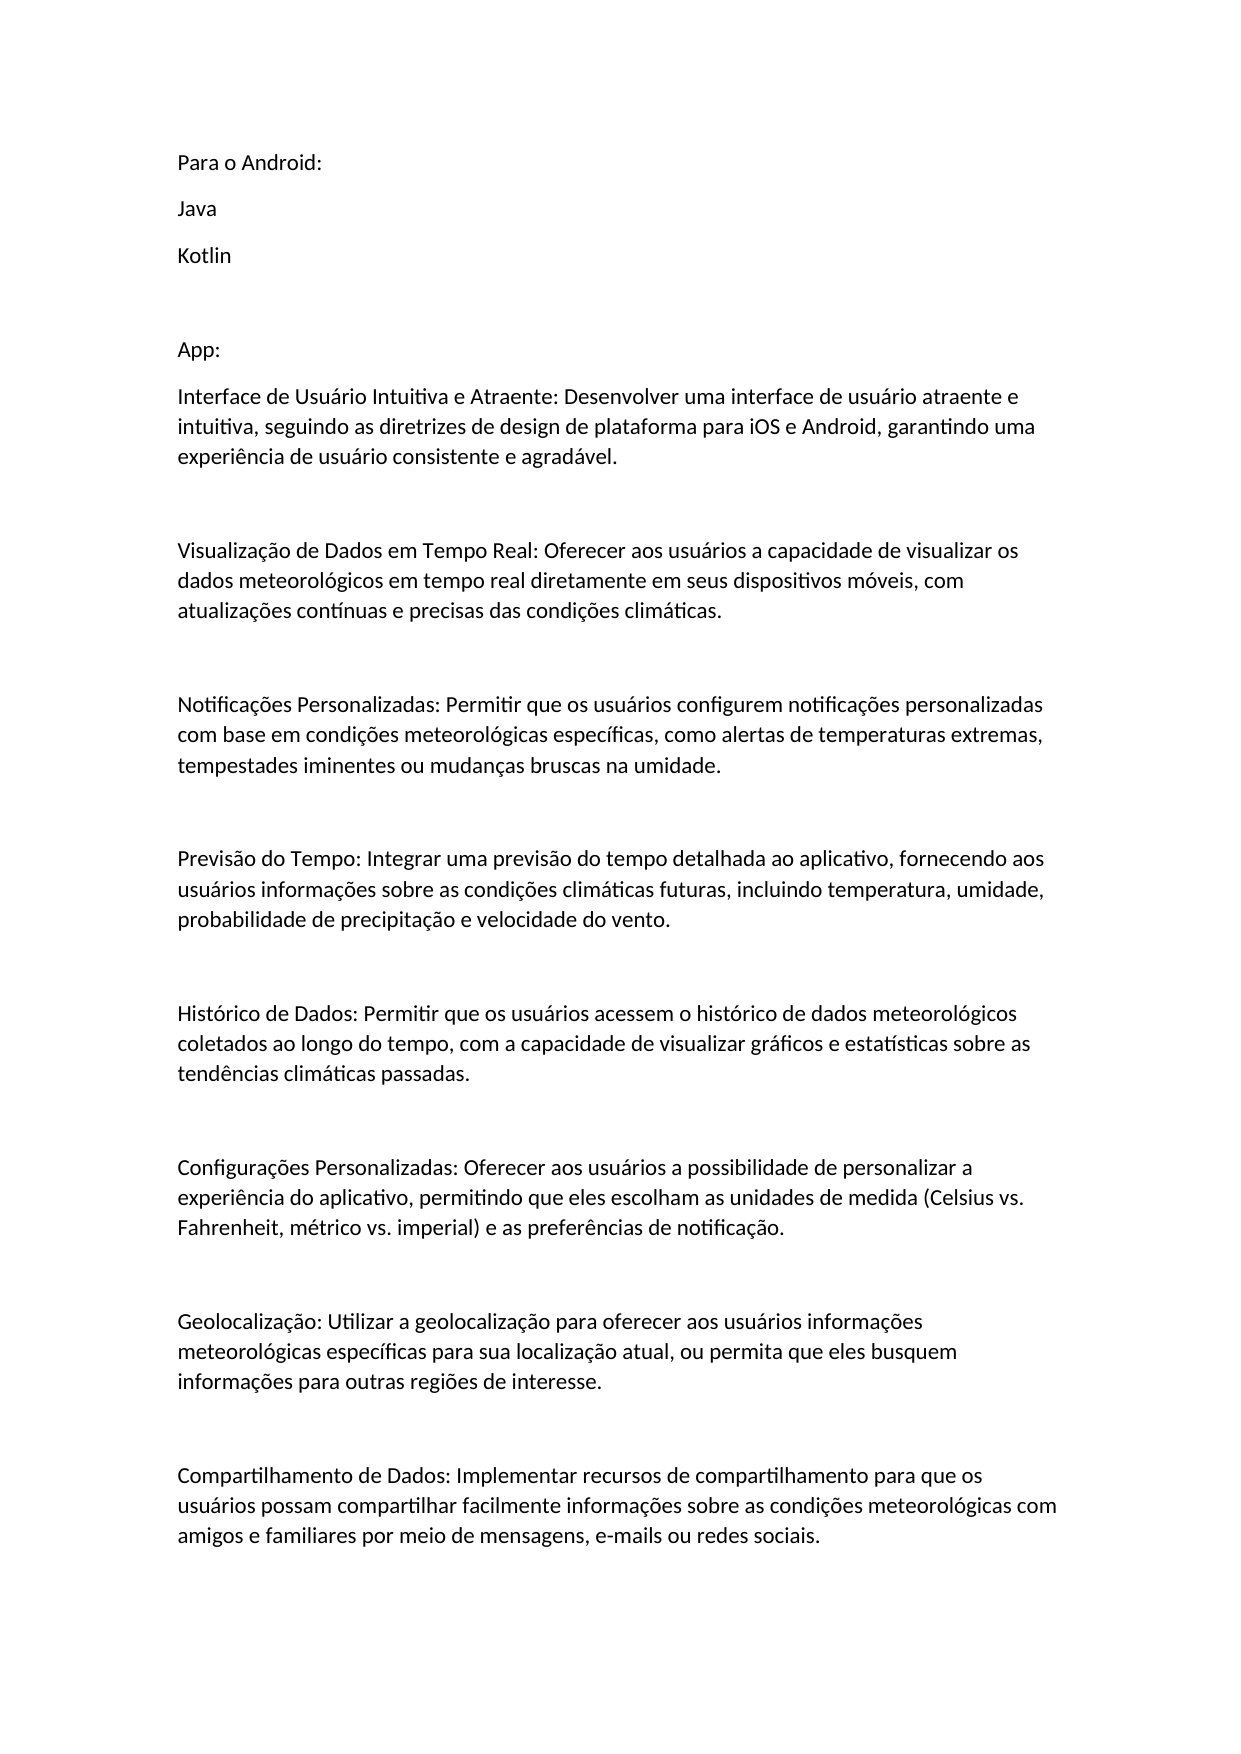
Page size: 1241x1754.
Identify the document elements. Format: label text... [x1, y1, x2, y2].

text Geolocalização: Utilizar a geolocalização para oferecer aos usuários informações meteorológicas específicas para sua localização atual, ou permita que eles busquem informações para outras regiões de interesse. [177, 1307, 1063, 1395]
text Compartilhamento de Dados: Implementar recursos de compartilhamento para que os usuários possam compartilhar facilmente informações sobre as condições meteorológicas com amigos e familiares por meio de mensagens, e-mails ou redes sociais. [177, 1461, 1063, 1549]
text Histórico de Dados: Permitir que os usuários acessem o histórico de dados meteorológicos coletados ao longo do tempo, com a capacidade de visualizar gráficos e estatísticas sobre as tendências climáticas passadas. [177, 999, 1063, 1087]
text Notificações Personalizadas: Permitir que os usuários configurem notificações personalizadas com base em condições meteorológicas específicas, como alertas de temperaturas extremas, tempestades iminentes ou mudanças bruscas na umidade. [177, 690, 1063, 779]
text Para o Android: [177, 148, 1063, 176]
text Configurações Personalizadas: Oferecer aos usuários a possibilidade de personalizar a experiência do aplicativo, permitindo que eles escolham as unidades de medida (Celsius vs. Fahrenheit, métrico vs. imperial) e as preferências de notificação. [177, 1153, 1063, 1241]
text Interface de Usuário Intuitiva e Atraente: Desenvolver uma interface de usuário atraente e intuitiva, seguindo as diretrizes de design de plataforma para iOS e Android, garantindo uma experiência de usuário consistente e agradável. [177, 382, 1063, 470]
text Visualização de Dados em Tempo Real: Oferecer aos usuários a capacidade de visualizar os dados meteorológicos em tempo real diretamente em seus dispositivos móveis, com atualizações contínuas e precisas das condições climáticas. [177, 536, 1063, 624]
text Kotlin [177, 241, 1063, 269]
text Previsão do Tempo: Integrar uma previsão do tempo detalhada ao aplicativo, fornecendo aos usuários informações sobre as condições climáticas futuras, incluindo temperatura, umidade, probabilidade de precipitação e velocidade do vento. [177, 844, 1063, 933]
text App: [177, 335, 1063, 363]
text Java [177, 194, 1063, 222]
